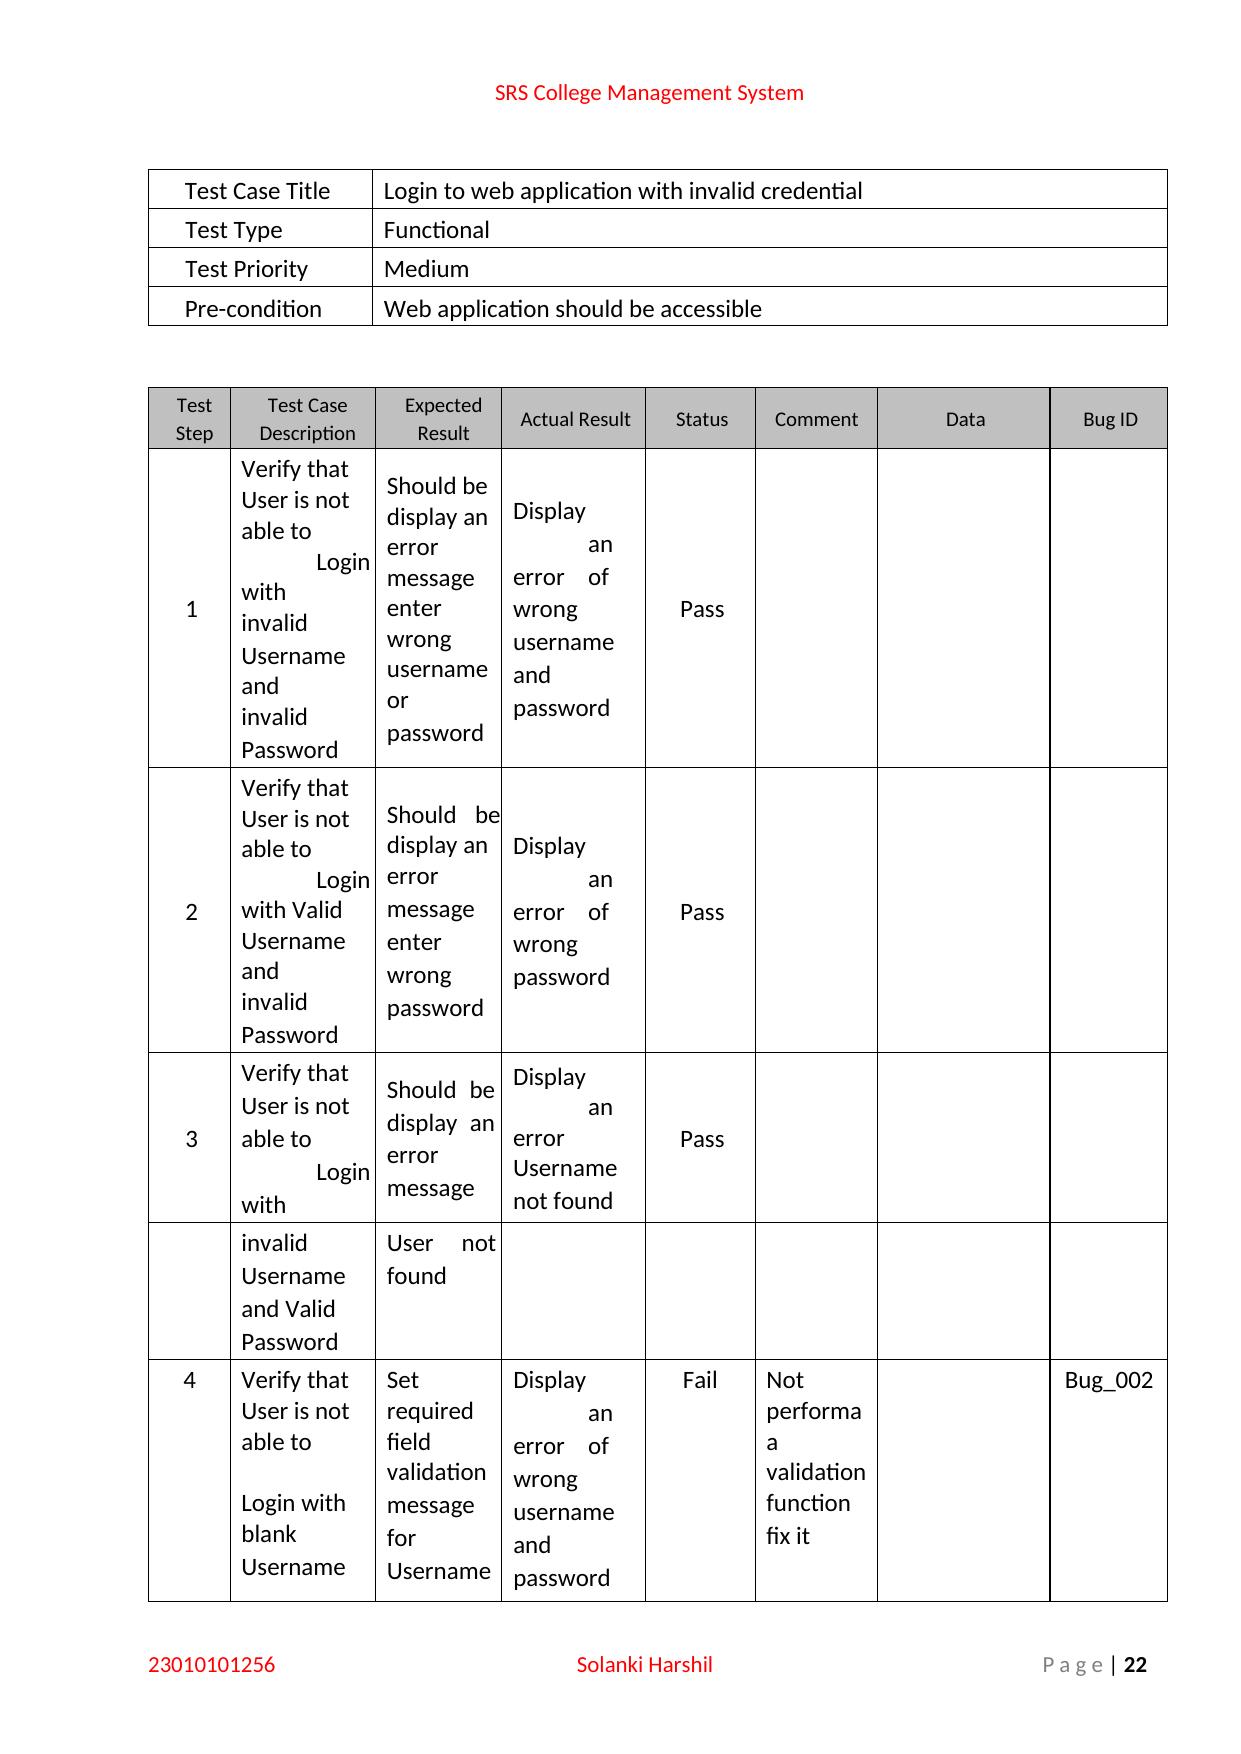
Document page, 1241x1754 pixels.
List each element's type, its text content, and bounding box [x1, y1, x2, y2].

table_header Status [646, 388, 755, 448]
table_cell Functional [373, 209, 1167, 247]
table_cell [1051, 1223, 1167, 1359]
table_cell 2 [149, 768, 230, 1052]
table_cell [878, 1053, 1049, 1222]
table_cell [1051, 449, 1167, 767]
table_cell Should be display an error message [376, 1053, 501, 1222]
table_cell Set required field validation message for Username and Password [376, 1360, 501, 1601]
table_header Expected Result [376, 388, 501, 448]
table_cell Pass [646, 1053, 755, 1222]
table_cell Display an error of wrong username and password [502, 1360, 645, 1601]
table_cell [878, 1223, 1049, 1359]
table_cell 4 [149, 1360, 230, 1601]
table_cell Display an error of wrong username and password [502, 449, 645, 767]
table_cell [646, 1223, 755, 1359]
table_cell Verify that User is not able to Login with [231, 1053, 375, 1222]
table_header Data [878, 388, 1049, 448]
table_cell Pass [646, 768, 755, 1052]
table_header Bug ID [1051, 388, 1167, 448]
table_header Test Case Title [149, 170, 372, 208]
table_cell [1051, 768, 1167, 1052]
table_cell Not performa a validation function fix it [756, 1360, 877, 1601]
table_cell invalid Username and Valid Password [231, 1223, 375, 1359]
table_cell Medium [373, 248, 1167, 286]
table_header Actual Result [502, 388, 645, 448]
table_cell Should be display an error message enter wrong password [376, 768, 501, 1052]
table_cell [149, 1223, 230, 1359]
table_header Test Step [149, 388, 230, 448]
table_cell [756, 768, 877, 1052]
table_cell 1 [149, 449, 230, 767]
table_cell Verify that User is not able to Login with Valid Username and invalid Password [231, 768, 375, 1052]
table_cell Fail [646, 1360, 755, 1601]
table_cell Pass [646, 449, 755, 767]
table_cell Pre-condition [149, 287, 372, 325]
table_cell Verify that User is not able to Login with blank Username or Password [231, 1360, 375, 1601]
table_cell Display an error of wrong password [502, 768, 645, 1052]
table_header Comment [756, 388, 877, 448]
table_cell User not found [376, 1223, 501, 1359]
table_cell Test Priority [149, 248, 372, 286]
table_cell 3 [149, 1053, 230, 1222]
table_header Login to web application with invalid credential [373, 170, 1167, 208]
table_cell [878, 449, 1049, 767]
table_cell [878, 1360, 1049, 1601]
table_cell Test Type [149, 209, 372, 247]
table_cell [502, 1223, 645, 1359]
table_cell Web application should be accessible [373, 287, 1167, 325]
table_header Test Case Description [231, 388, 375, 448]
table_cell [756, 1223, 877, 1359]
table_cell Should be display an error message enter wrong username or password [376, 449, 501, 767]
table_cell [756, 1053, 877, 1222]
table_cell Bug_002 [1051, 1360, 1167, 1601]
table_cell Display an error Username not found [502, 1053, 645, 1222]
table_cell [756, 449, 877, 767]
table_cell [878, 768, 1049, 1052]
table_cell Verify that User is not able to Login with invalid Username and invalid Password [231, 449, 375, 767]
table_cell [1051, 1053, 1167, 1222]
